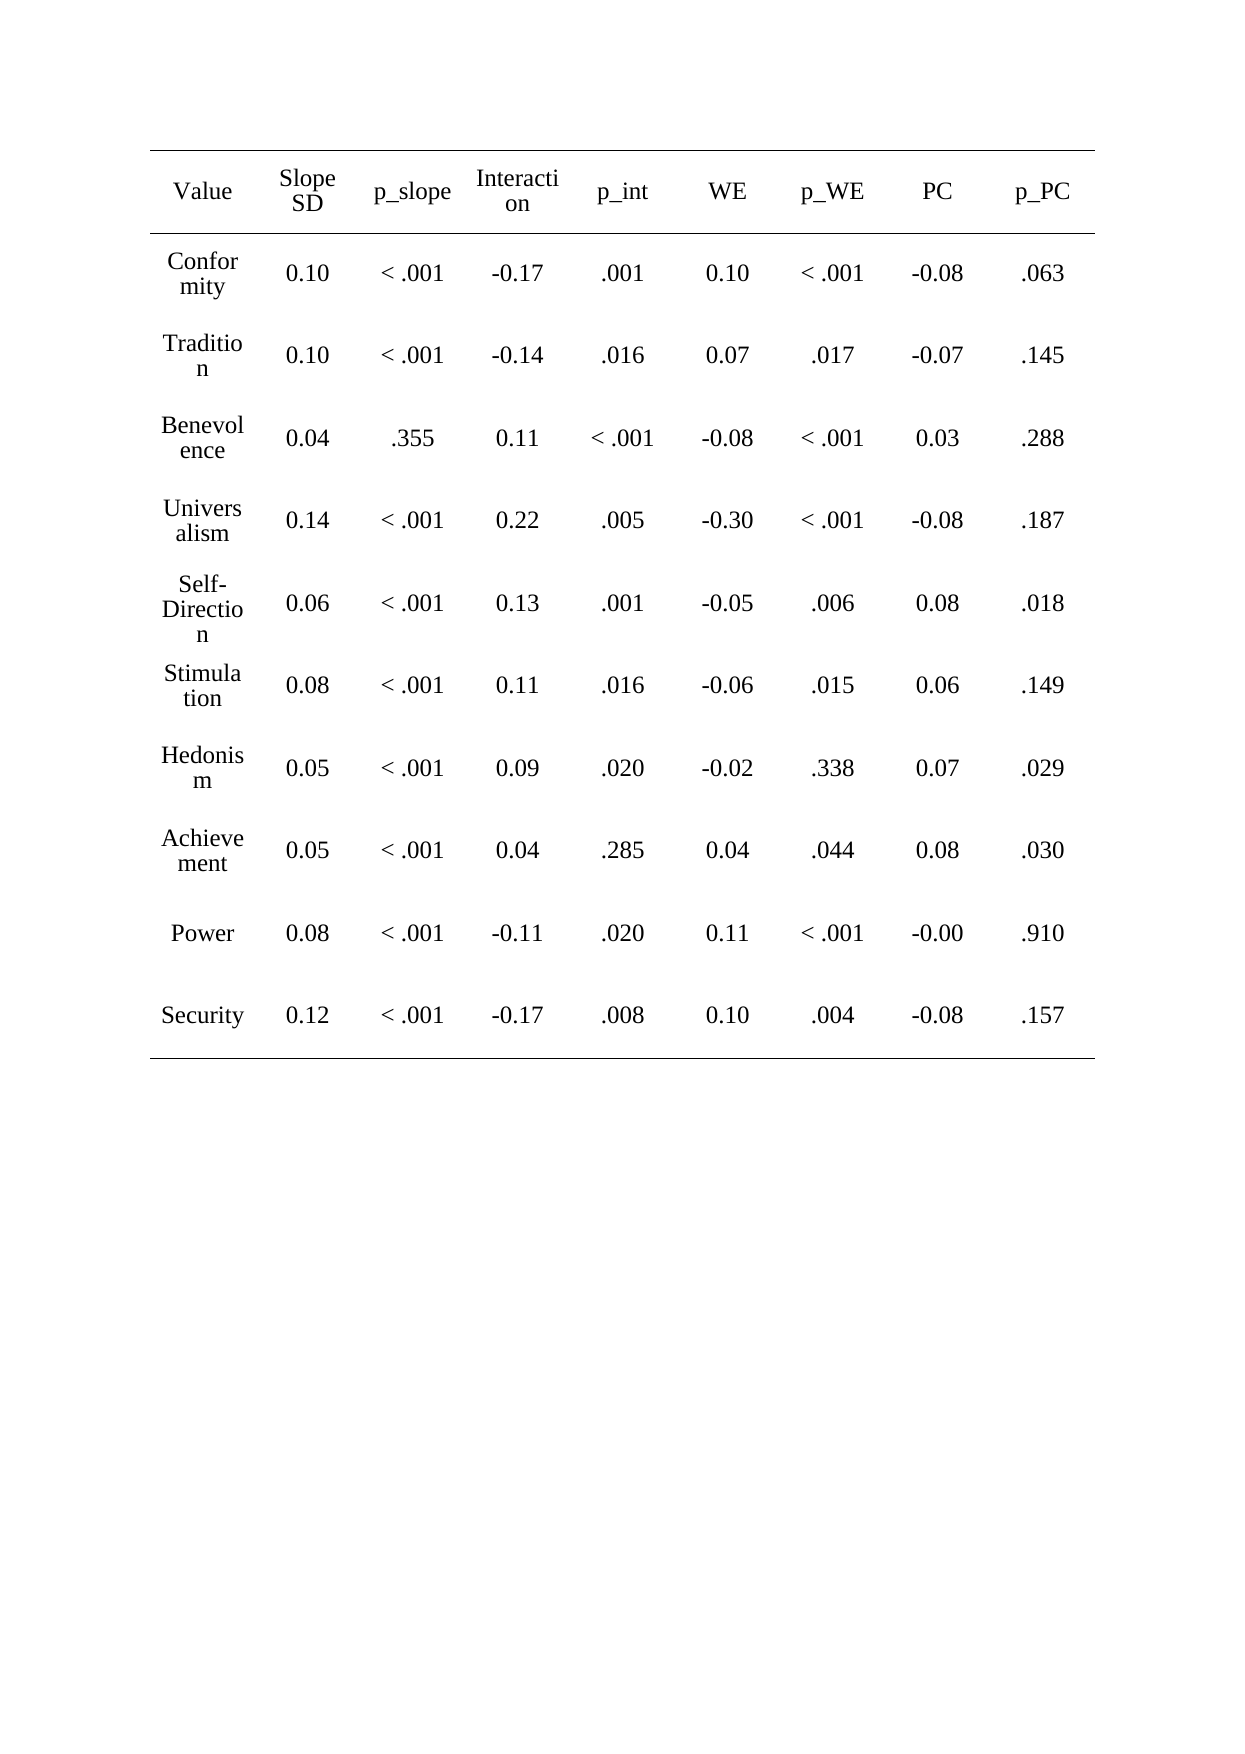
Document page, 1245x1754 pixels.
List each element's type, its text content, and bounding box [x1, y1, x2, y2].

table_cell .006 [780, 563, 885, 645]
table_cell 0.04 [255, 398, 360, 480]
table_header p_WE [780, 151, 885, 232]
table_cell -0.17 [465, 975, 570, 1057]
table_cell .015 [780, 645, 885, 727]
table_cell .044 [780, 810, 885, 892]
table_cell < .001 [780, 893, 885, 975]
table_cell < .001 [360, 975, 465, 1057]
table_cell < .001 [360, 563, 465, 645]
table_cell 0.08 [255, 893, 360, 975]
table_cell -0.06 [675, 645, 780, 727]
table_cell 0.09 [465, 728, 570, 810]
table_cell .020 [570, 893, 675, 975]
table_cell 0.05 [255, 810, 360, 892]
table_header WE [675, 151, 780, 232]
table_cell < .001 [360, 480, 465, 562]
table_cell .018 [990, 563, 1095, 645]
table_header Slope SD [255, 151, 360, 232]
table_cell -0.05 [675, 563, 780, 645]
table_header PC [885, 151, 990, 232]
table_header p_slope [360, 151, 465, 232]
table_cell .355 [360, 398, 465, 480]
table_cell 0.08 [885, 563, 990, 645]
table_cell Universalism [150, 480, 255, 562]
table_cell 0.11 [465, 645, 570, 727]
table_cell -0.08 [885, 975, 990, 1057]
table_cell 0.06 [885, 645, 990, 727]
table_cell .016 [570, 645, 675, 727]
table_cell -0.08 [675, 398, 780, 480]
table_cell -0.11 [465, 893, 570, 975]
table_cell 0.04 [465, 810, 570, 892]
table_cell Stimulation [150, 645, 255, 727]
table_cell 0.08 [885, 810, 990, 892]
table_cell Achievement [150, 810, 255, 892]
table_cell < .001 [360, 810, 465, 892]
table_cell < .001 [360, 315, 465, 397]
table_cell < .001 [360, 893, 465, 975]
table_cell 0.08 [255, 645, 360, 727]
table_cell -0.30 [675, 480, 780, 562]
table_cell 0.13 [465, 563, 570, 645]
table_cell .338 [780, 728, 885, 810]
table_cell < .001 [570, 398, 675, 480]
table_cell -0.08 [885, 234, 990, 315]
table_cell < .001 [360, 234, 465, 315]
table_cell -0.00 [885, 893, 990, 975]
table_cell .004 [780, 975, 885, 1057]
table_cell .001 [570, 234, 675, 315]
table_header p_PC [990, 151, 1095, 232]
table_cell -0.02 [675, 728, 780, 810]
table_header p_int [570, 151, 675, 232]
table_cell 0.07 [885, 728, 990, 810]
table_cell 0.04 [675, 810, 780, 892]
table_cell 0.11 [675, 893, 780, 975]
table_cell .008 [570, 975, 675, 1057]
table_cell < .001 [360, 728, 465, 810]
table_cell .029 [990, 728, 1095, 810]
table_cell 0.07 [675, 315, 780, 397]
table_cell 0.05 [255, 728, 360, 810]
table_cell 0.10 [675, 975, 780, 1057]
table_cell .063 [990, 234, 1095, 315]
table_cell .187 [990, 480, 1095, 562]
table_cell .016 [570, 315, 675, 397]
table_cell Power [150, 893, 255, 975]
table_cell 0.12 [255, 975, 360, 1057]
table_cell -0.14 [465, 315, 570, 397]
table_cell 0.10 [255, 234, 360, 315]
table_cell .285 [570, 810, 675, 892]
table_cell Security [150, 975, 255, 1057]
table_cell -0.08 [885, 480, 990, 562]
table_cell -0.07 [885, 315, 990, 397]
table_cell .910 [990, 893, 1095, 975]
table_cell 0.14 [255, 480, 360, 562]
table_cell .001 [570, 563, 675, 645]
table_cell < .001 [780, 398, 885, 480]
table_cell 0.10 [675, 234, 780, 315]
table_cell < .001 [780, 234, 885, 315]
table_cell 0.11 [465, 398, 570, 480]
table_cell < .001 [360, 645, 465, 727]
table_cell Tradition [150, 315, 255, 397]
table_cell 0.10 [255, 315, 360, 397]
table_cell .157 [990, 975, 1095, 1057]
table_cell .030 [990, 810, 1095, 892]
table_cell Conformity [150, 234, 255, 315]
table_cell .005 [570, 480, 675, 562]
table_cell Self-Direction [150, 563, 255, 645]
table_cell .288 [990, 398, 1095, 480]
table_cell -0.17 [465, 234, 570, 315]
table_cell 0.22 [465, 480, 570, 562]
table_cell < .001 [780, 480, 885, 562]
table_cell .145 [990, 315, 1095, 397]
table_cell Hedonism [150, 728, 255, 810]
table_cell 0.06 [255, 563, 360, 645]
table_cell .020 [570, 728, 675, 810]
table_header Interaction [465, 151, 570, 232]
table_header Value [150, 151, 255, 232]
table_cell .149 [990, 645, 1095, 727]
table_cell Benevolence [150, 398, 255, 480]
table_cell .017 [780, 315, 885, 397]
table_cell 0.03 [885, 398, 990, 480]
